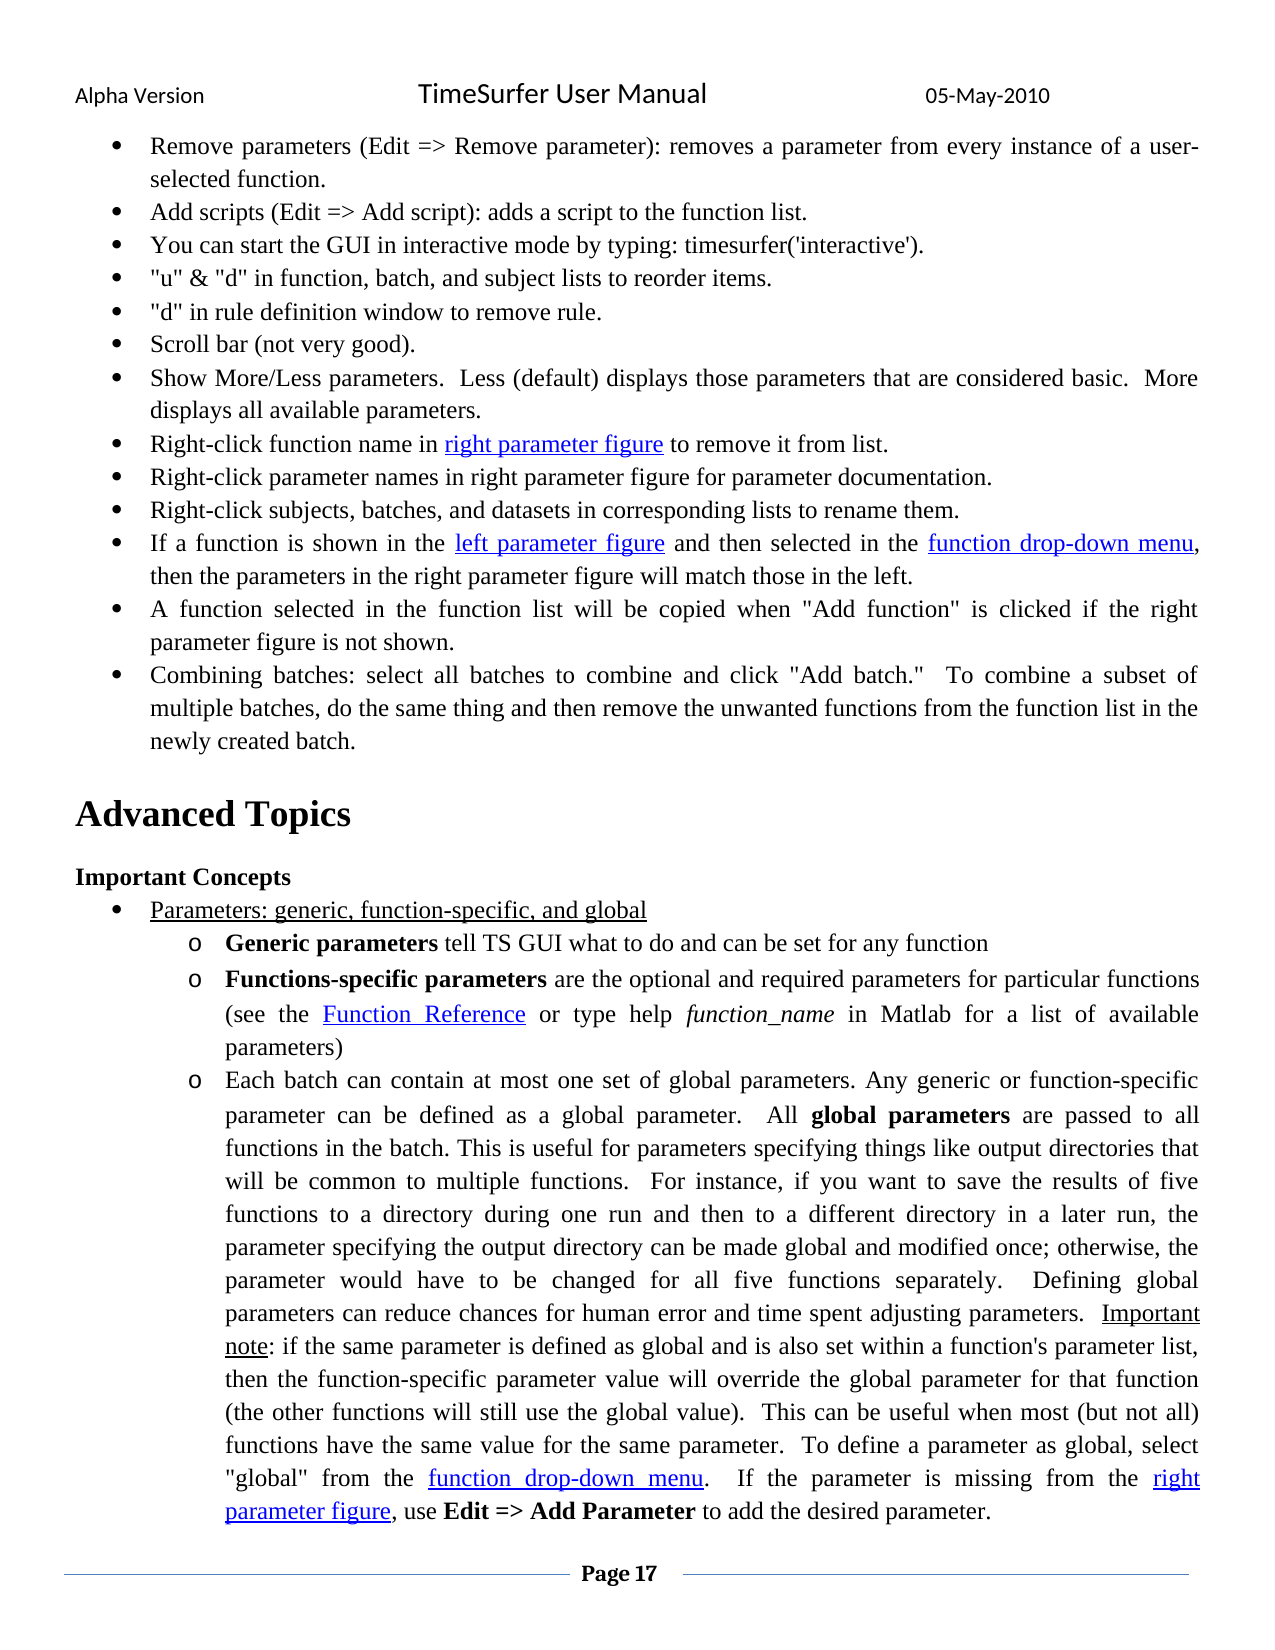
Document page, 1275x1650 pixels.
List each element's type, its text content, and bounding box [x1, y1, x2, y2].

list Scroll bar (not very good). [112, 329, 1200, 358]
list Show More/Less parameters. Less (default) displays those parameters that are considered basic. More displays all available parameters. [112, 363, 1200, 424]
list Right-click parameter names in right parameter figure for parameter documentation. [112, 462, 1200, 490]
list If a function is shown in the left parameter figure and then selected in the function drop-down menu, then the parameters in the right parameter figure will match those in the left. [112, 528, 1200, 589]
text Important Concepts [75, 862, 1200, 891]
list Right-click function name in right parameter figure to remove it from list. [112, 429, 1200, 457]
list "u" & "d" in function, batch, and subject lists to reorder items. [112, 263, 1200, 292]
list "d" in rule definition window to remove rule. [112, 297, 1200, 325]
list Remove parameters (Edit => Remove parameter): removes a parameter from every instance of a user-selected function. [112, 131, 1200, 193]
list Generic parameters tell TS GUI what to do and can be set for any function [187, 928, 1200, 959]
list Combining batches: select all batches to combine and click "Add batch." To combine a subset of multiple batches, do the same thing and then remove the unwanted functions from the function list in the newly created batch. [112, 660, 1200, 754]
list A function selected in the function list will be copied when "Add function" is clicked if the right parameter figure is not shown. [112, 594, 1200, 656]
text Advanced Topics [75, 792, 1200, 835]
list You can start the GUI in interactive mode by typing: timesurfer('interactive'). [112, 231, 1200, 259]
list Functions-specific parameters are the optional and required parameters for particular functions (see the Function Reference or type help function_name in Matlab for a list of available parameters) [187, 964, 1200, 1061]
list Each batch can contain at most one set of global parameters. Any generic or function-specific parameter can be defined as a global parameter. All global parameters are passed to all functions in the batch. This is useful for parameters specifying things like output directories that will be common to multiple functions. For instance, if you want to save the results of five functions to a directory during one run and then to a different directory in a later run, the parameter specifying the output directory can be made global and modified once; otherwise, the parameter would have to be changed for all five functions separately. Defining global parameters can reduce chances for human error and time spent adjusting parameters. Important note: if the same parameter is defined as global and is also set within a function's parameter list, then the function-specific parameter value will override the global parameter for that function (the other functions will still use the global value). This can be useful when most (but not all) functions have the same value for the same parameter. To define a parameter as global, select "global" from the function drop-down menu. If the parameter is missing from the right parameter figure, use Edit => Add Parameter to add the desired parameter. [187, 1065, 1200, 1525]
list Right-click subjects, batches, and datasets in corresponding lists to rename them. [112, 495, 1200, 523]
list Add scripts (Edit => Add script): adds a script to the function list. [112, 197, 1200, 226]
list Parameters: generic, function-specific, and global [112, 895, 1200, 924]
